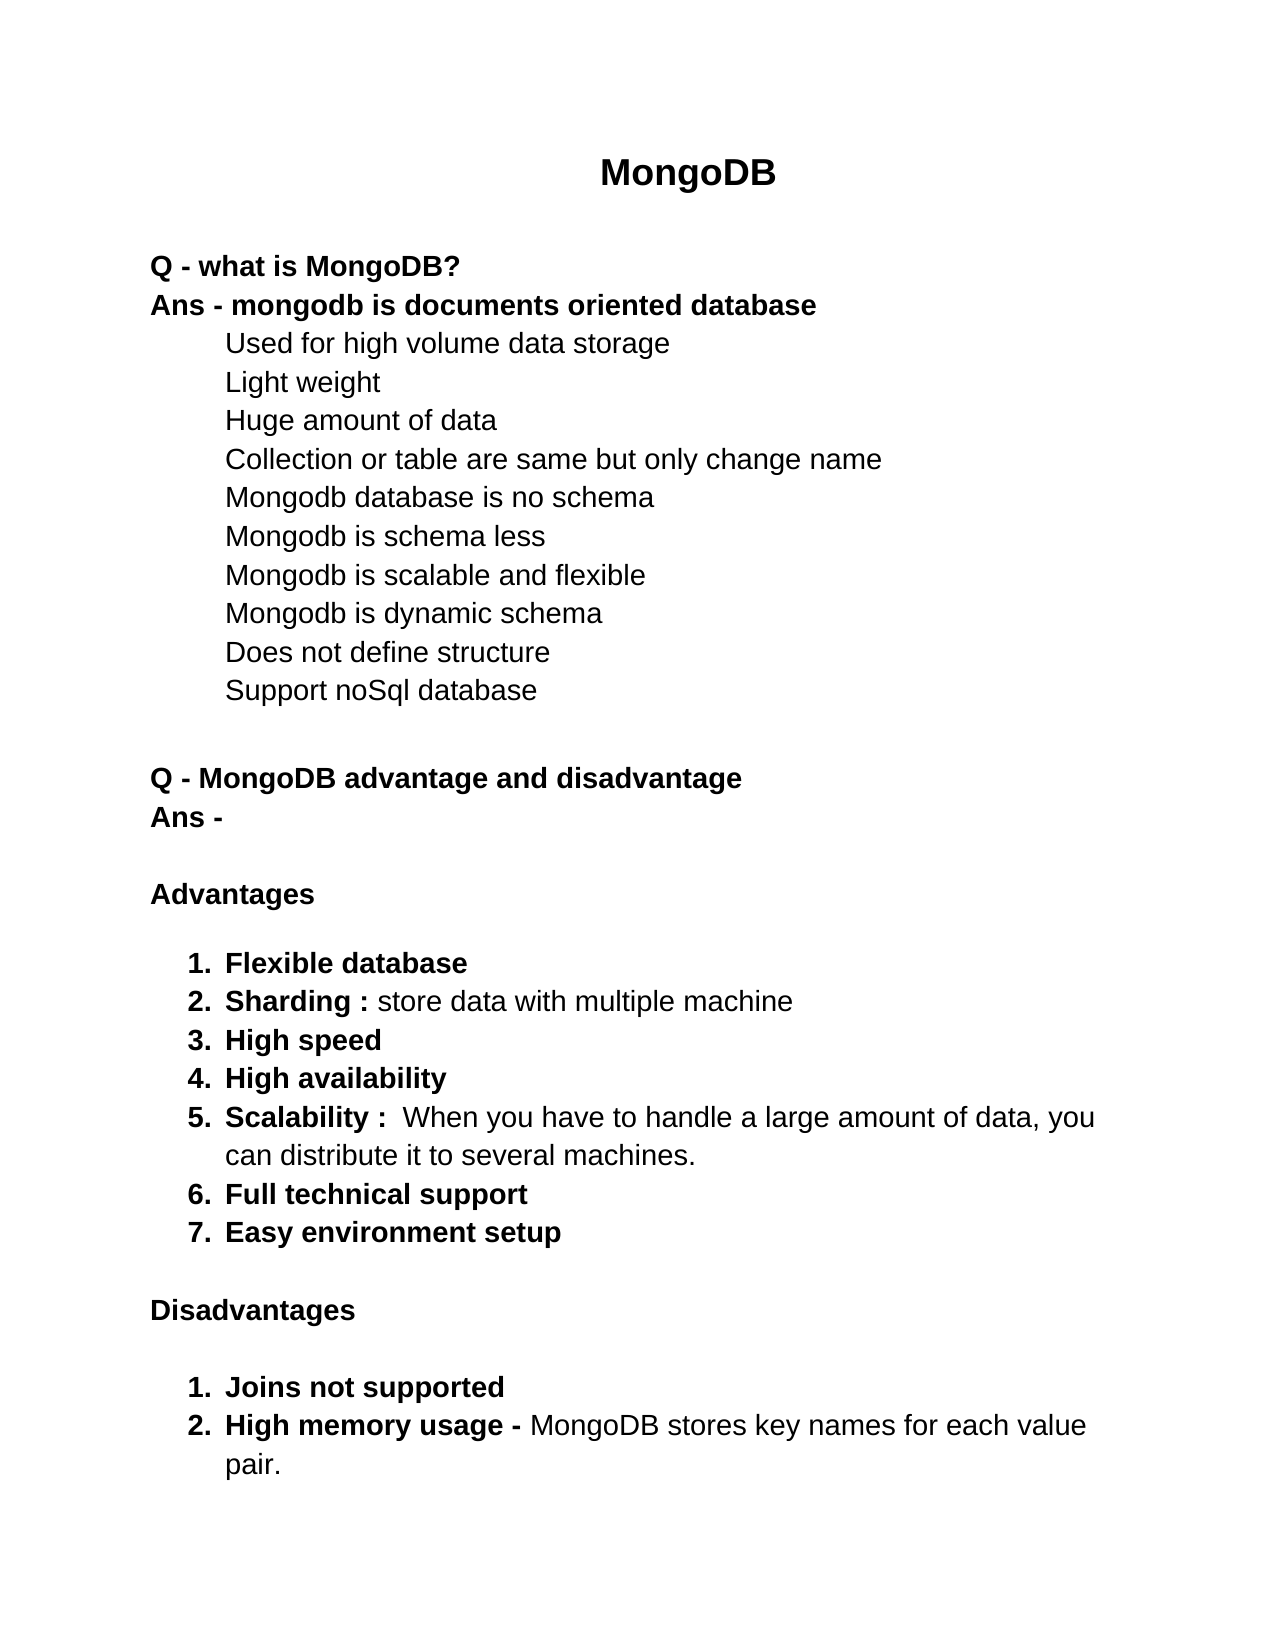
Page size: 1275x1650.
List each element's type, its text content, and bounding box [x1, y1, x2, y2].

list Full technical support [187, 1177, 1125, 1210]
text Ans - mongodb is documents oriented database [150, 288, 1125, 321]
text Q - what is MongoDB? [150, 249, 1125, 283]
list High speed [187, 1023, 1125, 1056]
text Collection or table are same but only change name [150, 442, 1125, 475]
list High availability [187, 1061, 1125, 1095]
text Mongodb is schema less [150, 519, 1125, 552]
list Scalability : When you have to handle a large amount of data, you can distribute it to several machines. [187, 1100, 1125, 1172]
text Ans - [150, 800, 1125, 833]
list Flexible database [187, 946, 1125, 979]
list Joins not supported [187, 1369, 1125, 1403]
list Sharding : store data with multiple machine [187, 984, 1125, 1018]
text Advantages [150, 877, 1125, 910]
text Mongodb is dynamic schema [150, 596, 1125, 629]
text Support noSql database [150, 673, 1125, 707]
text Does not define structure [150, 634, 1125, 668]
text Light weight [150, 365, 1125, 398]
text Used for high volume data storage [150, 326, 1125, 360]
text Mongodb database is no schema [150, 480, 1125, 514]
list Easy environment setup [187, 1215, 1125, 1249]
list High memory usage - MongoDB stores key names for each value pair. [187, 1408, 1125, 1480]
text Disadvantages [150, 1292, 1125, 1326]
text Huge amount of data [150, 403, 1125, 437]
text Mongodb is scalable and flexible [150, 557, 1125, 591]
text MongoDB [525, 150, 1125, 193]
text Q - MongoDB advantage and disadvantage [150, 761, 1125, 795]
